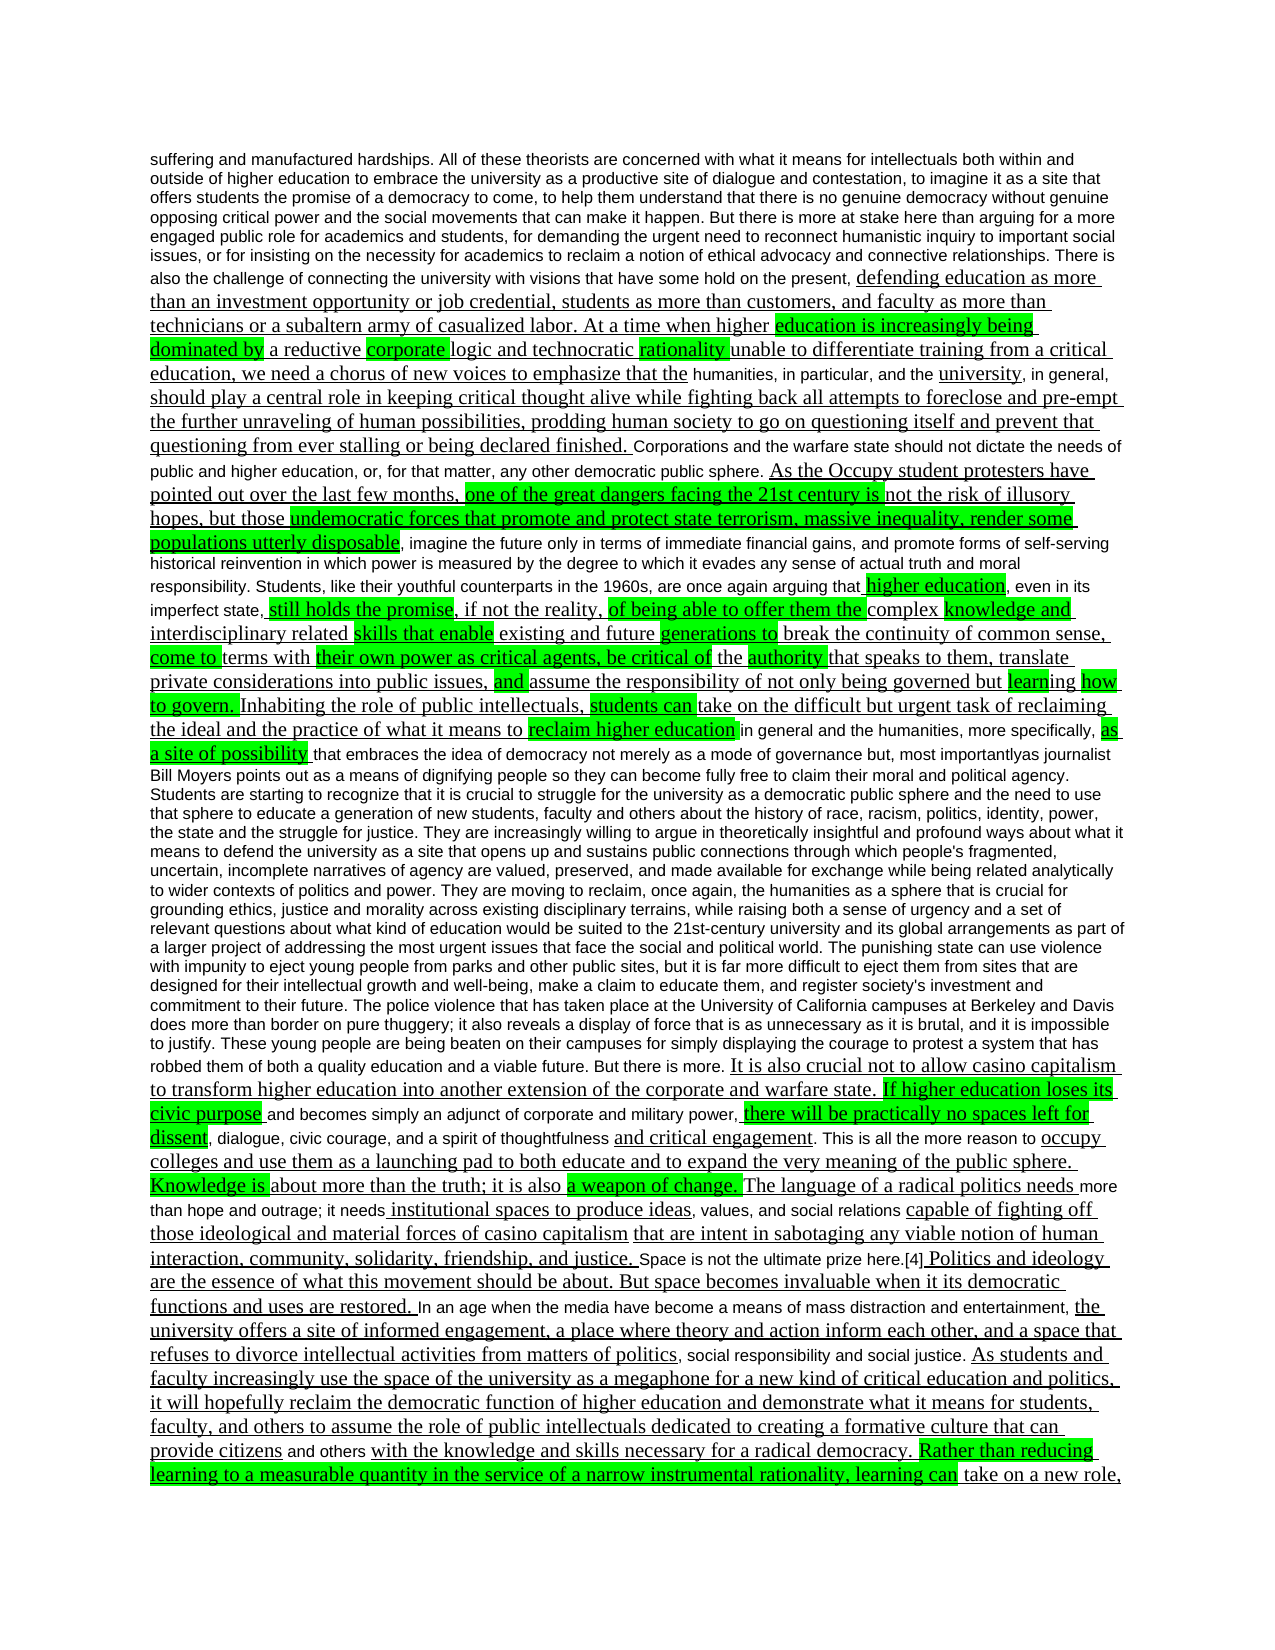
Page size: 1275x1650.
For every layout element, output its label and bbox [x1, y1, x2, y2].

text [150, 150, 1125, 1486]
